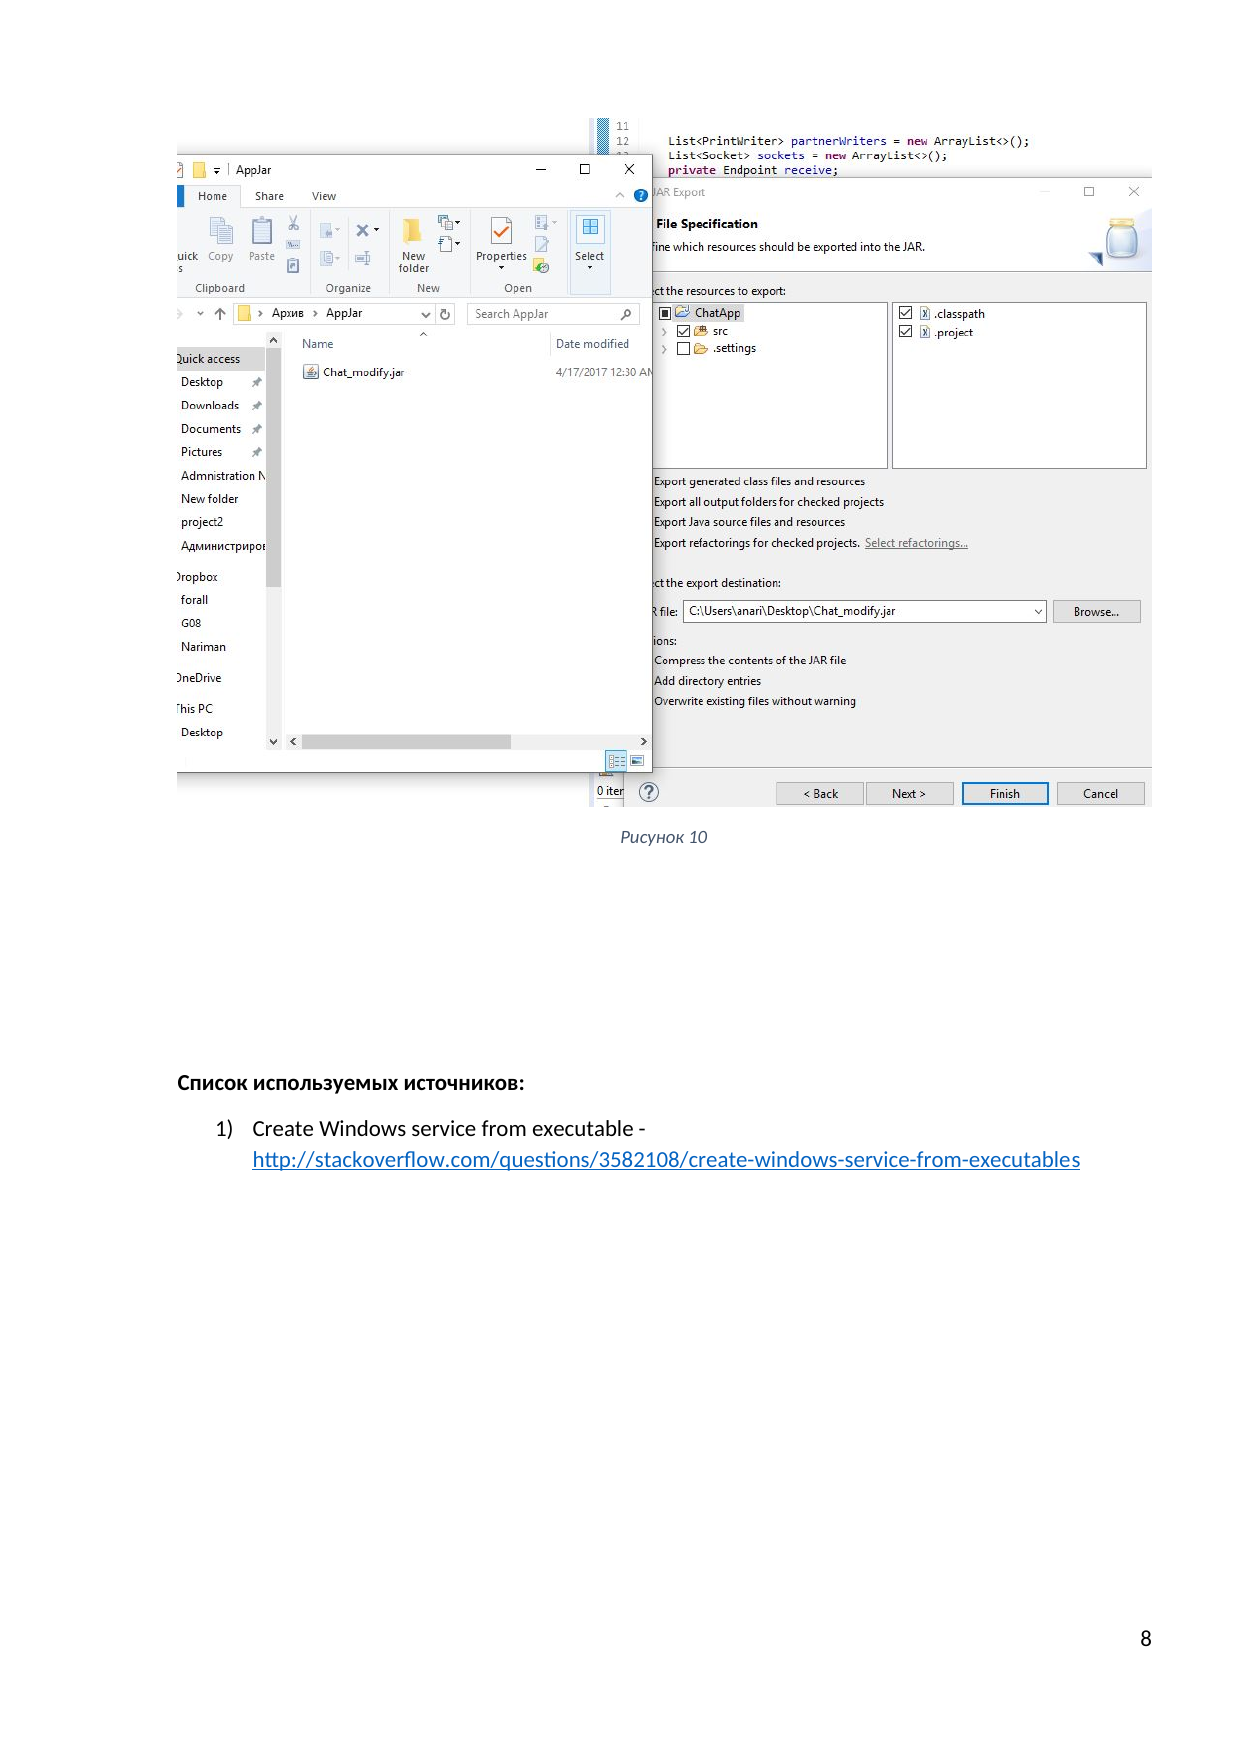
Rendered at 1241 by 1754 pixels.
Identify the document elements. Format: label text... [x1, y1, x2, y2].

text Список используемых источников: [177, 1068, 1152, 1096]
picture [177, 118, 1152, 807]
text Рисунок 10 [177, 826, 1152, 849]
list Create Windows service from executable - http://stackoverflow.com/questions/3582108/create-windows-service-from-executables [215, 1114, 1152, 1173]
